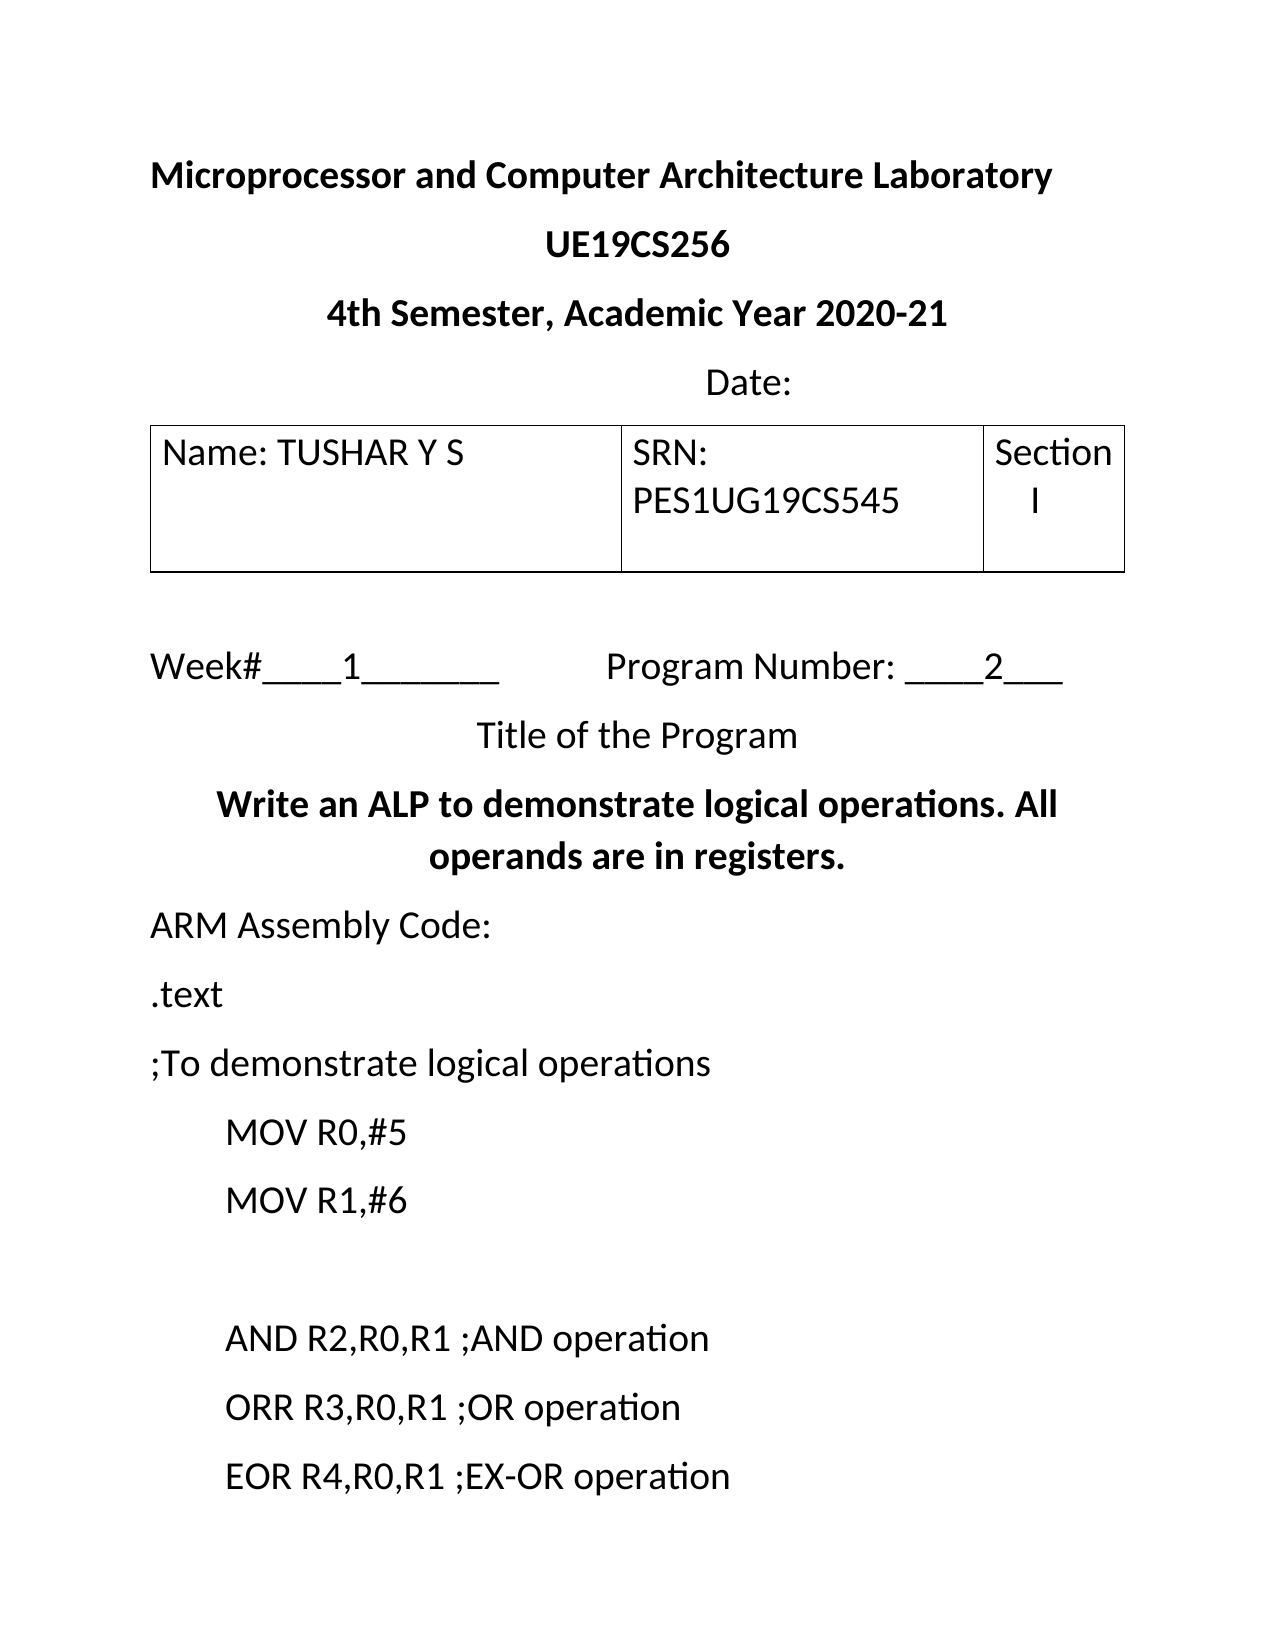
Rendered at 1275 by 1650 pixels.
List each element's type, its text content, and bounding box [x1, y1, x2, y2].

table_header Section I [984, 426, 1124, 571]
table_header Name: TUSHAR Y S [151, 426, 621, 571]
text MOV R0,#5 [150, 1107, 1125, 1155]
text AND R2,R0,R1 ;AND operation [150, 1313, 1125, 1362]
text Write an ALP to demonstrate logical operations. All operands are in registers. [150, 779, 1125, 879]
text Title of the Program [150, 710, 1125, 758]
text ARM Assembly Code: [150, 900, 1125, 948]
text 4th Semester, Academic Year 2020-21 [150, 288, 1125, 336]
text EOR R4,R0,R1 ;EX-OR operation [150, 1451, 1125, 1499]
text ORR R3,R0,R1 ;OR operation [150, 1382, 1125, 1430]
text .text [150, 969, 1125, 1017]
text Date: [150, 357, 1125, 405]
table_header SRN: PES1UG19CS545 [622, 426, 983, 571]
text MOV R1,#6 [150, 1176, 1125, 1224]
text ;To demonstrate logical operations [150, 1038, 1125, 1086]
text Week#____1_______ Program Number: ____2___ [150, 641, 1125, 690]
text Microprocessor and Computer Architecture Laboratory [150, 150, 1125, 198]
text UE19CS256 [150, 219, 1125, 267]
